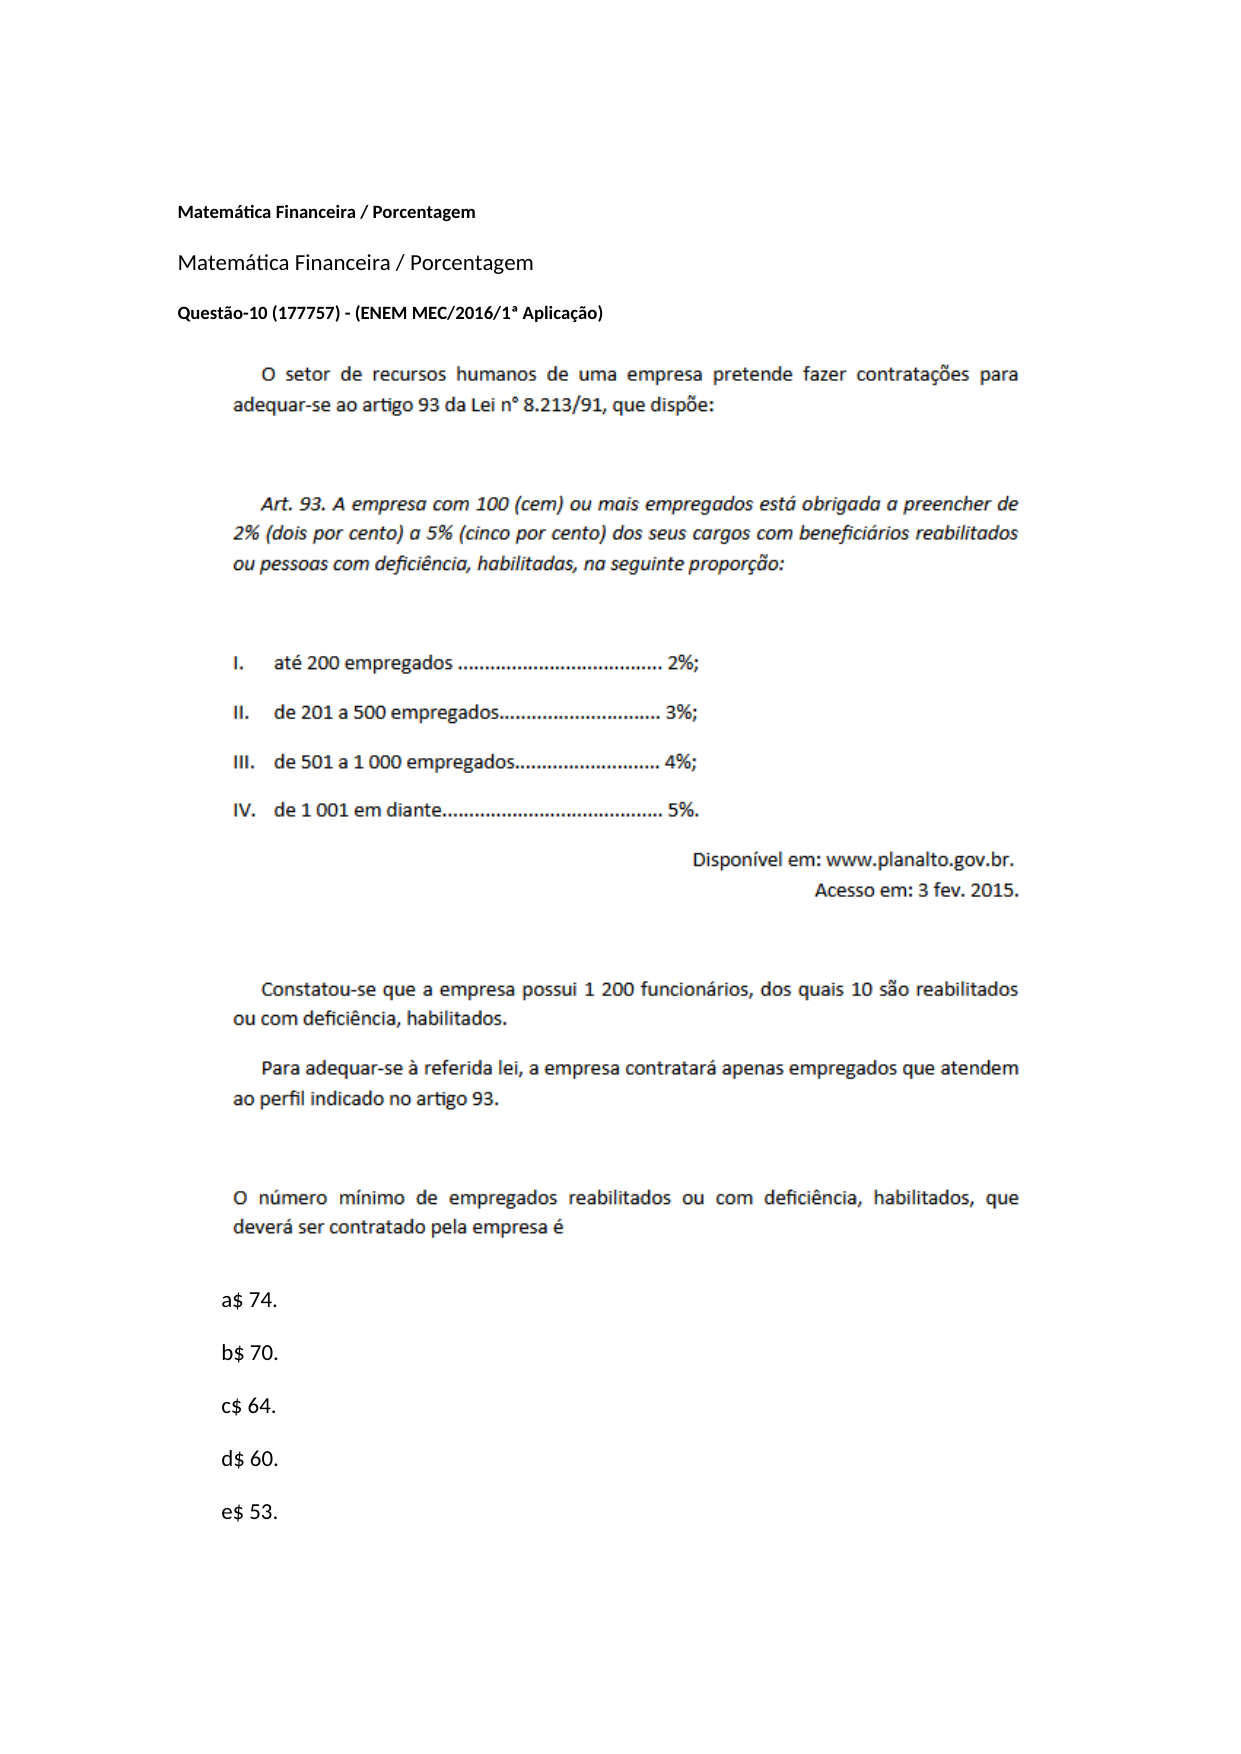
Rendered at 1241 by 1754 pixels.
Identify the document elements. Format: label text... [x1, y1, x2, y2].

text Questão-10 (177757) - (ENEM MEC/2016/1ª Aplicação) [177, 301, 1063, 324]
text Matemática Financeira / Porcentagem [177, 201, 1063, 223]
text c$ 64. [221, 1391, 1063, 1419]
text Matemática Financeira / Porcentagem [177, 248, 1063, 276]
text b$ 70. [221, 1338, 1063, 1366]
text d$ 60. [221, 1444, 1063, 1472]
picture [199, 327, 1042, 1257]
text e$ 53. [221, 1497, 1063, 1525]
